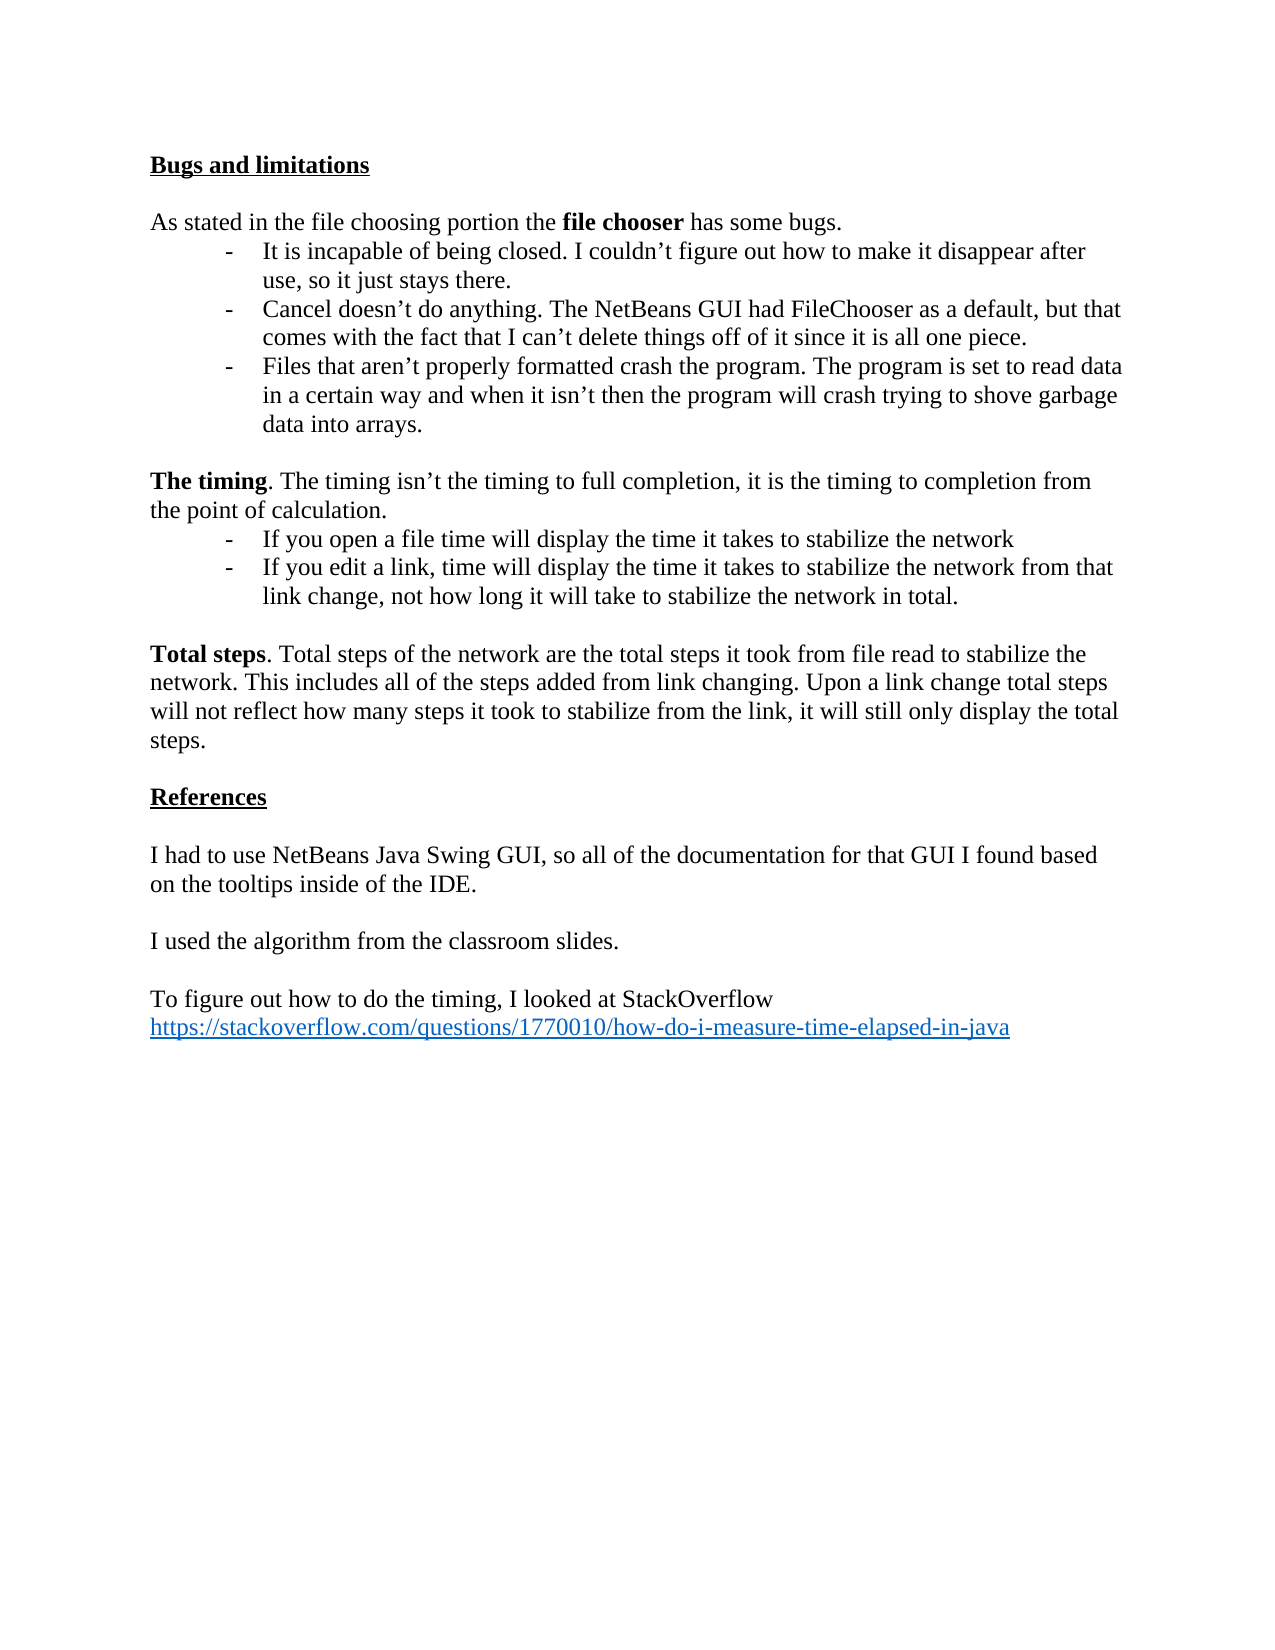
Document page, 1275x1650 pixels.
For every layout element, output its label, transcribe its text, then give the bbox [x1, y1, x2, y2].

list Cancel doesn’t do anything. The NetBeans GUI had FileChooser as a default, but that comes with the fact that I can’t delete things off of it since it is all one piece. [225, 294, 1125, 351]
text Bugs and limitations [150, 150, 1125, 179]
list Files that aren’t properly formatted crash the program. The program is set to read data in a certain way and when it isn’t then the program will crash trying to shove garbage data into arrays. [225, 351, 1125, 437]
text As stated in the file choosing portion the file chooser has some bugs. [150, 207, 1125, 236]
list If you edit a link, time will display the time it takes to stabilize the network from that link change, not how long it will take to stabilize the network in total. [225, 552, 1125, 610]
text To figure out how to do the timing, I looked at StackOverflow https://stackoverflow.com/questions/1770010/how-do-i-measure-time-elapsed-in-java [150, 984, 1125, 1041]
text Total steps. Total steps of the network are the total steps it took from file read to stabilize the network. This includes all of the steps added from link changing. Upon a link change total steps will not reflect how many steps it took to stabilize from the link, it will still only display the total steps. [150, 639, 1125, 754]
text I used the algorithm from the classroom slides. [150, 926, 1125, 955]
text The timing. The timing isn’t the timing to full completion, it is the timing to completion from the point of calculation. [150, 466, 1125, 524]
list It is incapable of being closed. I couldn’t figure out how to make it disappear after use, so it just stays there. [225, 236, 1125, 294]
list If you open a file time will display the time it takes to stabilize the network [225, 524, 1125, 552]
text I had to use NetBeans Java Swing GUI, so all of the documentation for that GUI I found based on the tooltips inside of the IDE. [150, 840, 1125, 897]
text References [150, 782, 1125, 811]
